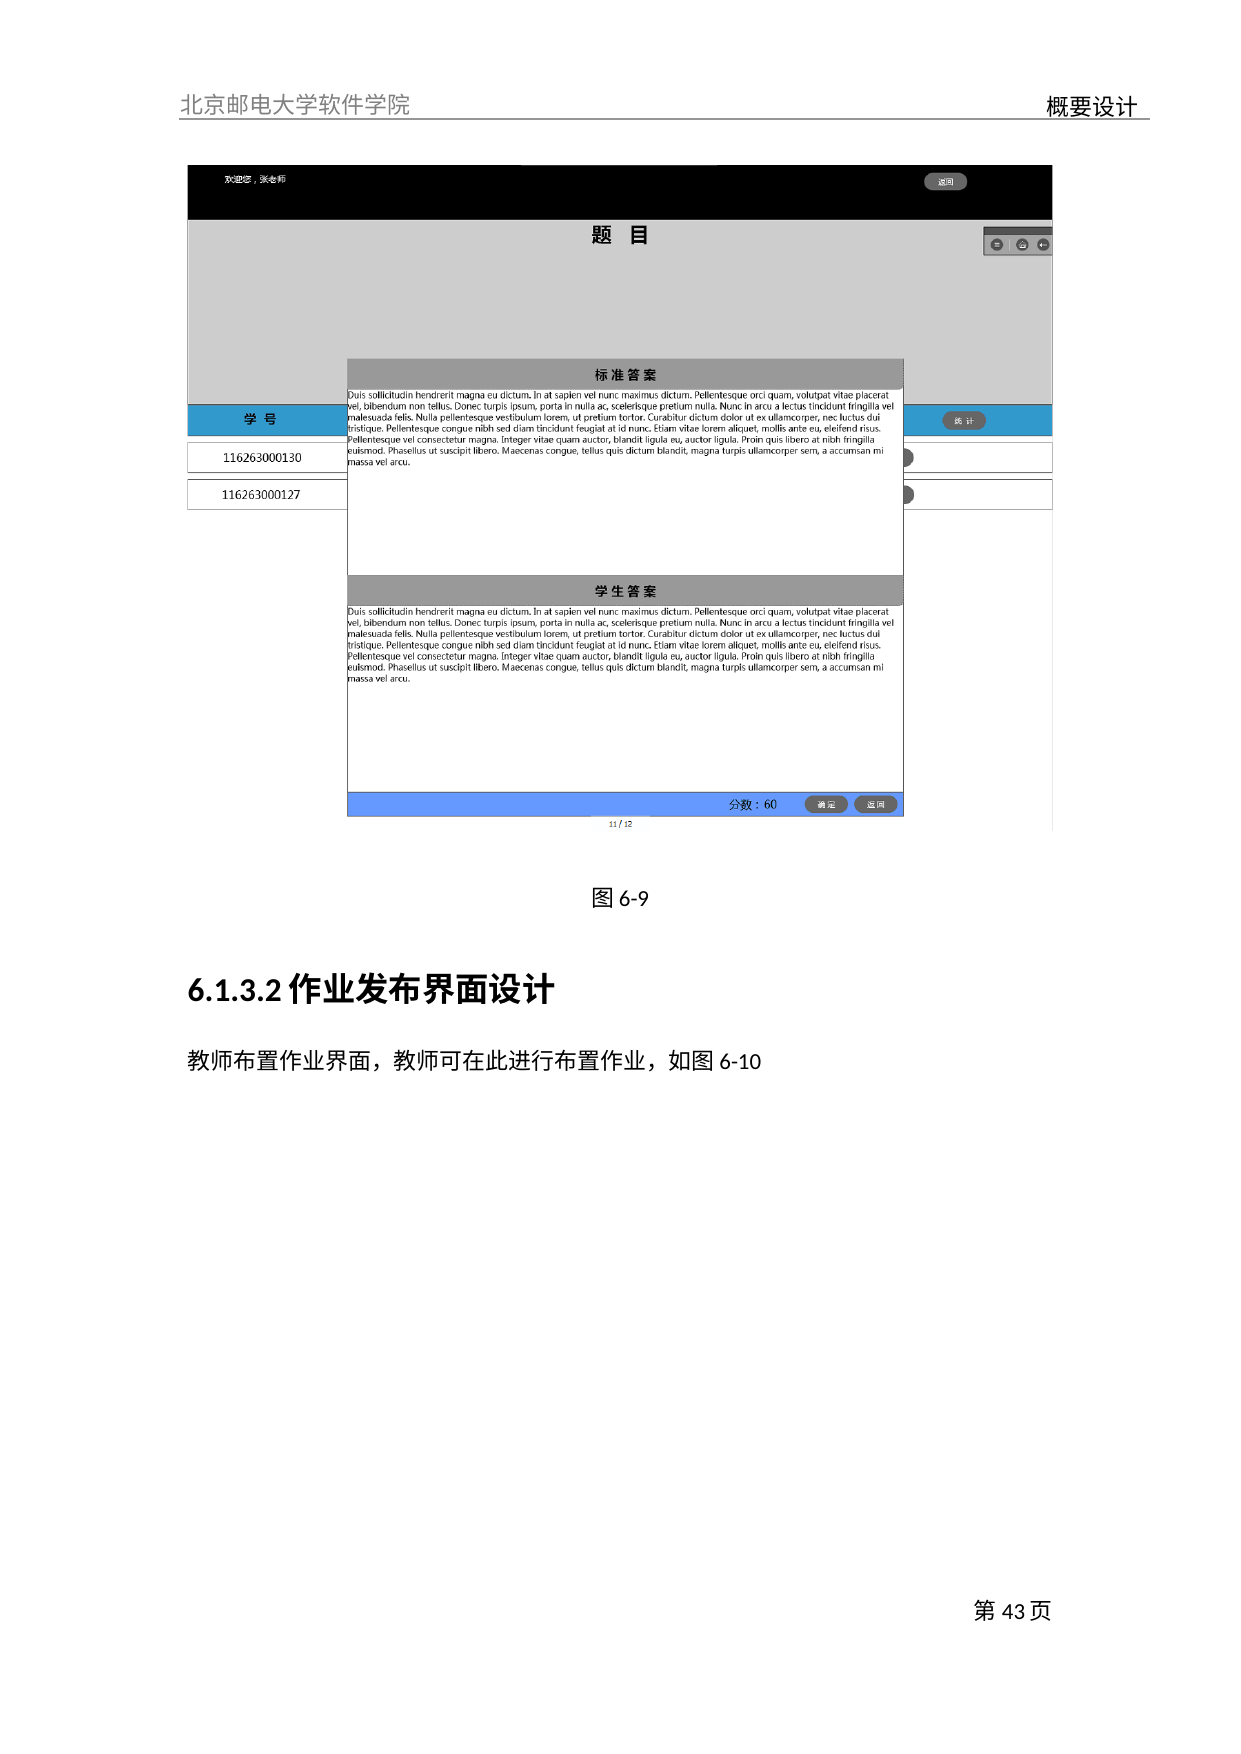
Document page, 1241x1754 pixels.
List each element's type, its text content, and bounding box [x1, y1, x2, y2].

picture [187, 165, 1053, 831]
text 图6-9 [187, 864, 1053, 929]
subtitle 6.1.3.2作业发布界面设计 [187, 954, 1053, 1019]
text 教师布置作业界面，教师可在此进行布置作业，如图6-10 [187, 1027, 1053, 1092]
